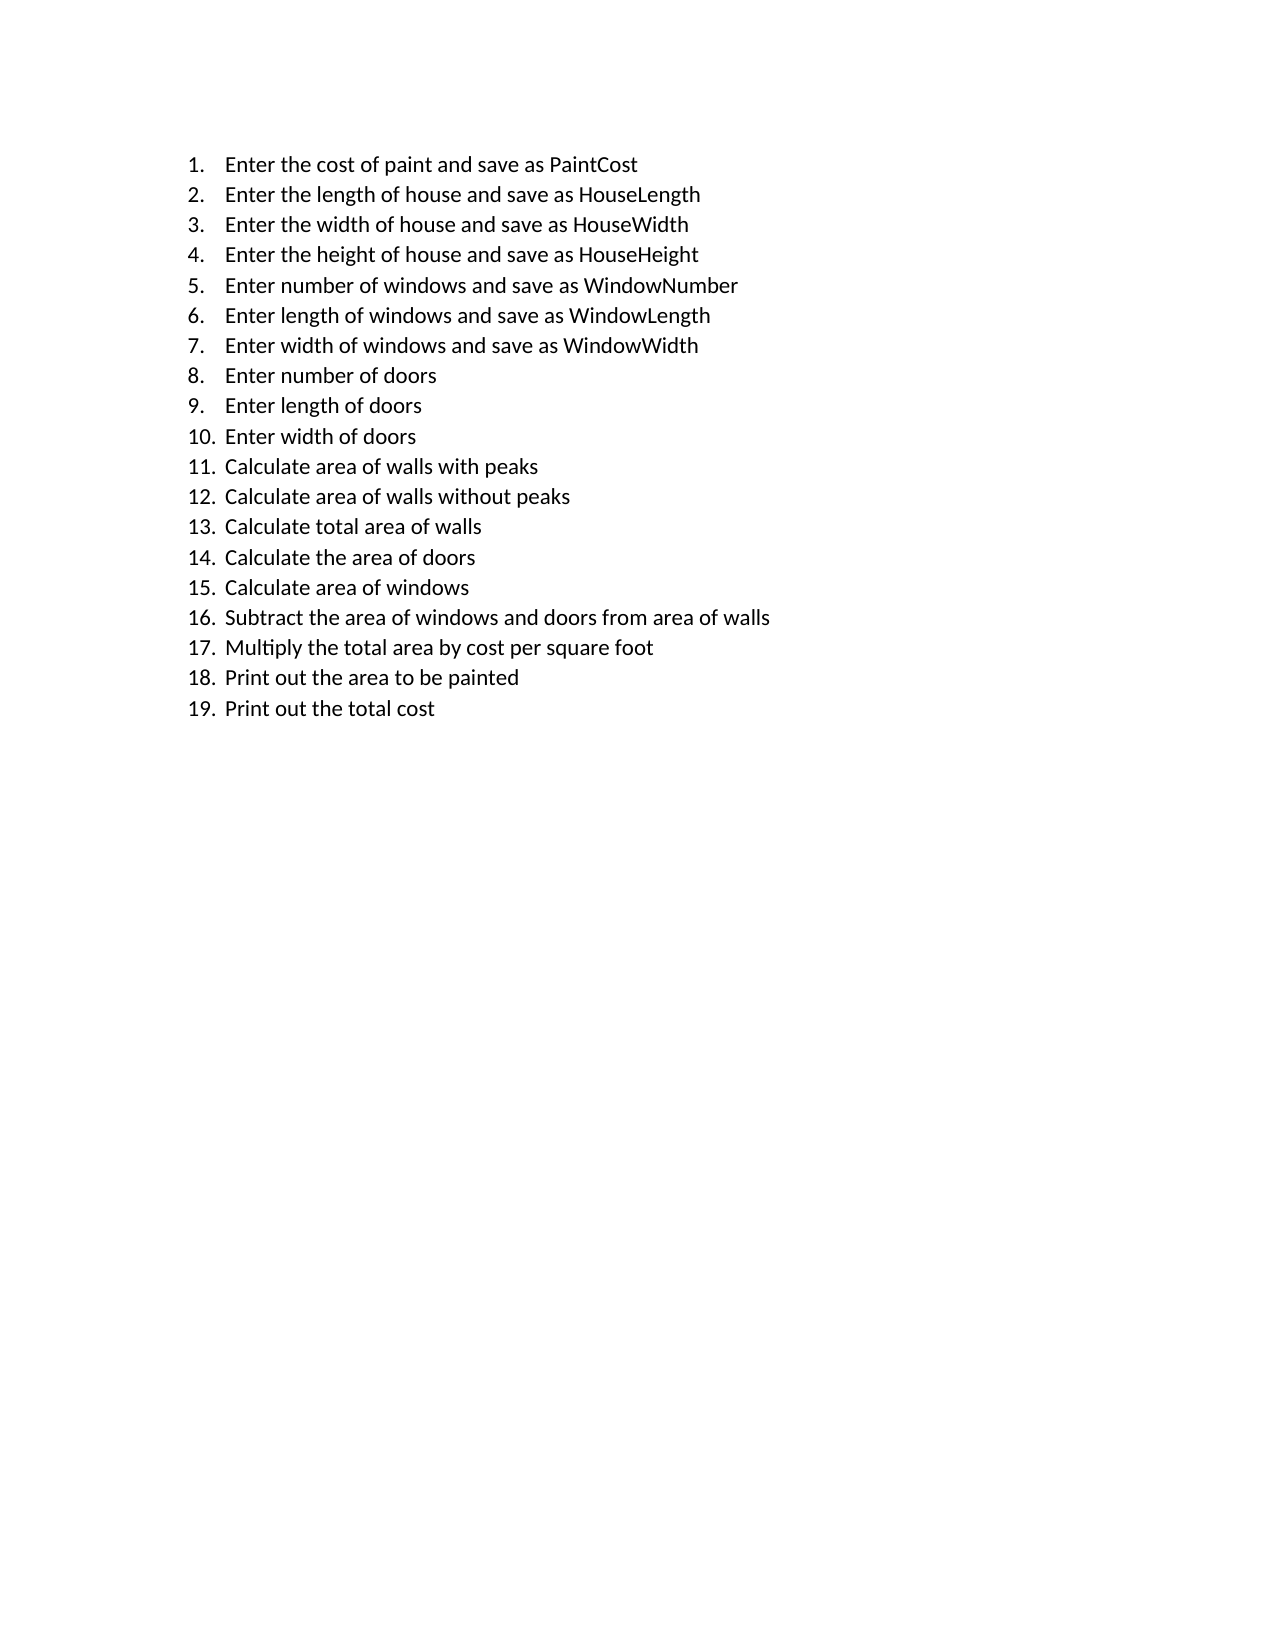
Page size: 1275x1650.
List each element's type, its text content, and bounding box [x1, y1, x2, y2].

list Calculate the area of doors [187, 543, 1125, 571]
list Print out the total cost [187, 694, 1125, 722]
list Calculate total area of walls [187, 512, 1125, 541]
list Enter length of doors [187, 392, 1125, 420]
list Multiply the total area by cost per square foot [187, 633, 1125, 661]
list Enter width of doors [187, 422, 1125, 450]
list Enter the width of house and save as HouseWidth [187, 210, 1125, 238]
list Enter length of windows and save as WindowLength [187, 301, 1125, 329]
list Enter number of doors [187, 361, 1125, 389]
list Enter number of windows and save as WindowNumber [187, 271, 1125, 299]
list Calculate area of walls without peaks [187, 482, 1125, 510]
list Enter the length of house and save as HouseLength [187, 180, 1125, 208]
list Enter width of windows and save as WindowWidth [187, 331, 1125, 359]
list Print out the area to be painted [187, 663, 1125, 692]
list Subtract the area of windows and doors from area of walls [187, 603, 1125, 631]
list Enter the cost of paint and save as PaintCost [187, 150, 1125, 178]
list Calculate area of walls with peaks [187, 452, 1125, 480]
list Enter the height of house and save as HouseHeight [187, 241, 1125, 269]
list Calculate area of windows [187, 573, 1125, 601]
